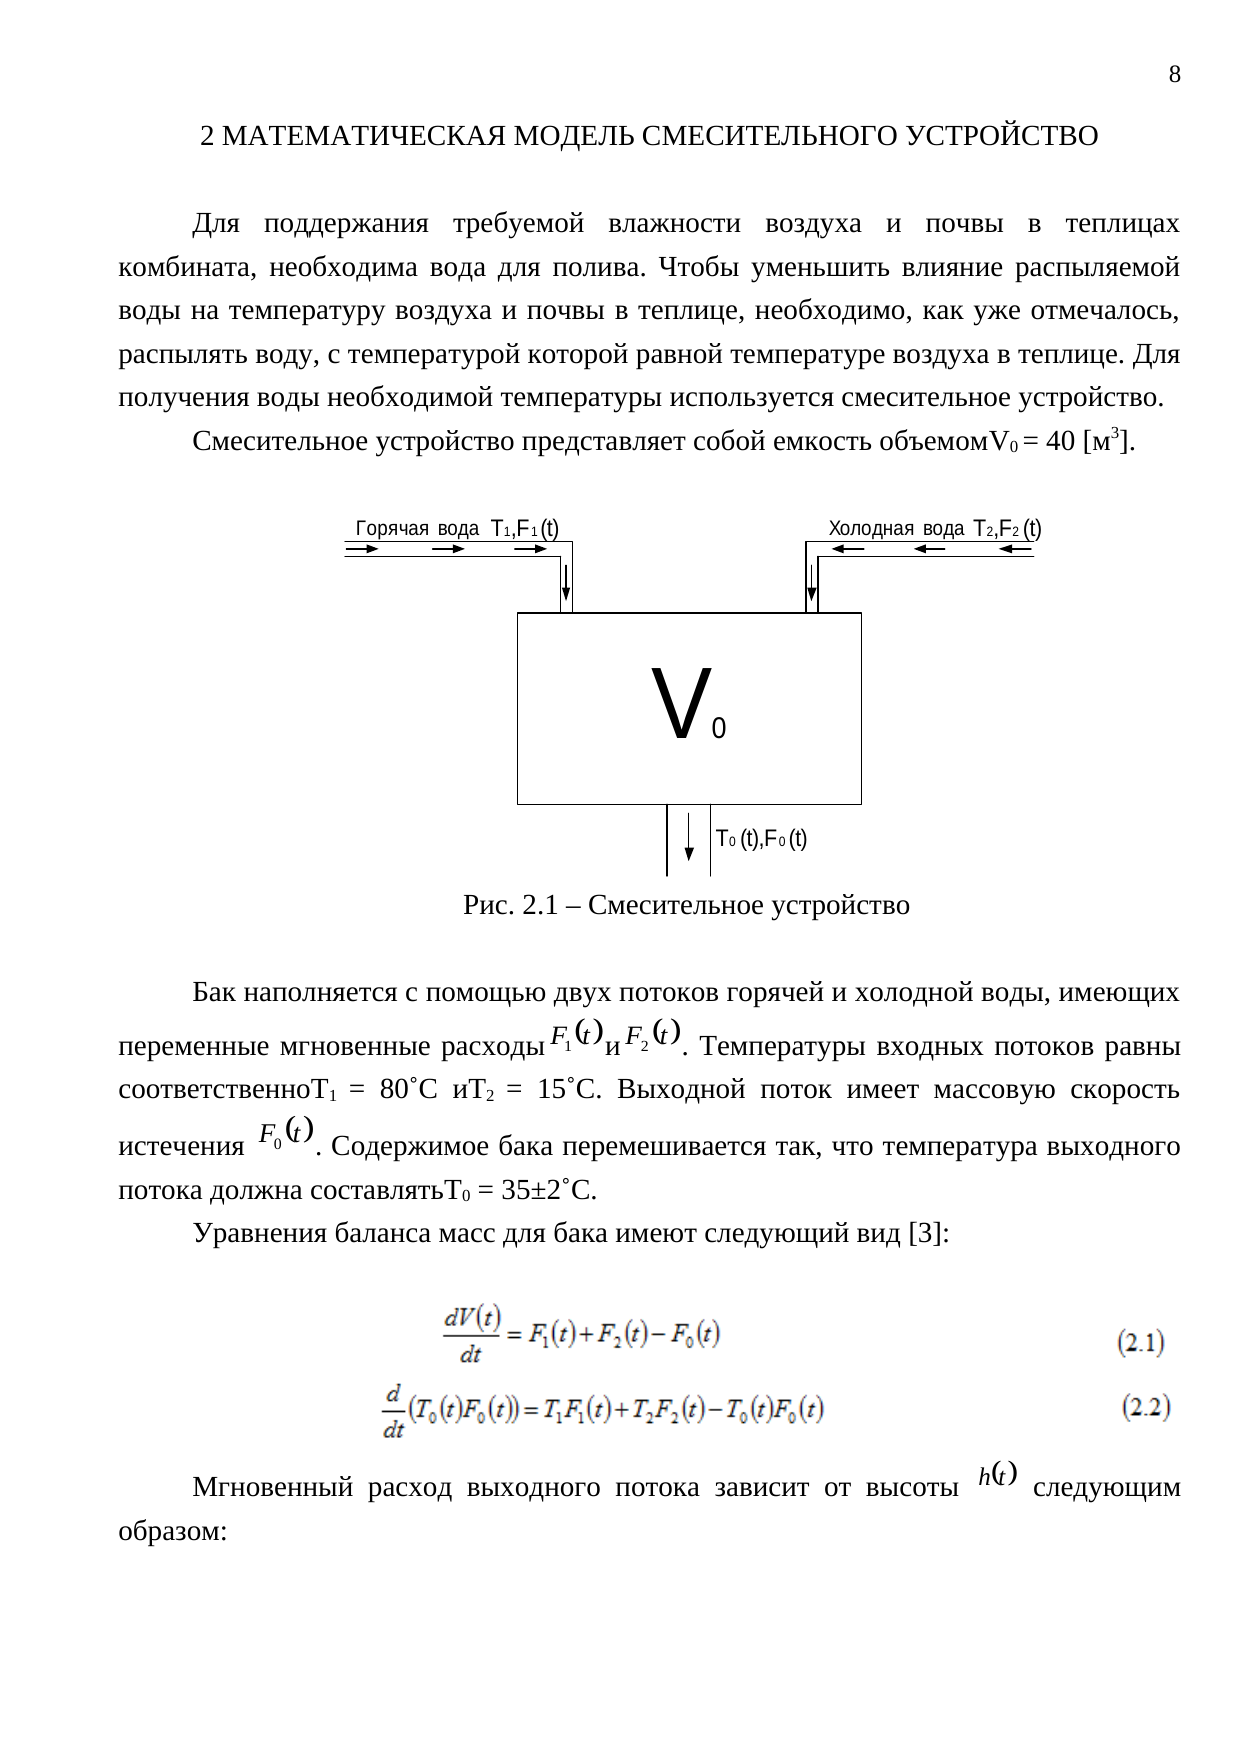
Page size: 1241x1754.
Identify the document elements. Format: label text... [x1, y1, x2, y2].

text 2 МАТЕМАТИЧЕСКАЯ МОДЕЛЬ СМЕСИТЕЛЬНОГО УСТРОЙСТВО [118, 118, 1181, 152]
picture [340, 1381, 1182, 1452]
text Бак наполняется с помощью двух потоков горячей и холодной воды, имеющих переменные мгновенные расходыи. Температуры входных потоков равны соответственноT1 = 80˚C иT2 = 15˚С. Выходной поток имеет массовую скорость истечения . Содержимое бака перемешивается так, что температура выходного потока должна составлятьT0 = 35±2˚C. [118, 974, 1181, 1206]
text Рис. 2.1 – Смесительное устройство [118, 887, 1181, 921]
text Мгновенный расход выходного потока зависит от высоты следующим образом: [118, 1460, 1181, 1546]
text Уравнения баланса масс для бака имеют следующий вид [3]: [118, 1216, 1181, 1249]
text Смесительное устройство представляет собой емкость объемомV0 = 40 [м3]. [118, 423, 1181, 456]
picture [409, 1302, 1182, 1373]
text Для поддержания требуемой влажности воздуха и почвы в теплицах комбината, необходима вода для полива. Чтобы уменьшить влияние распыляемой воды на температуру воздуха и почвы в теплице, необходимо, как уже отмечалось, распылять воду, с температурой которой равной температуре воздуха в теплице. Для получения воды необходимой температуры используется смесительное устройство. [118, 205, 1181, 413]
